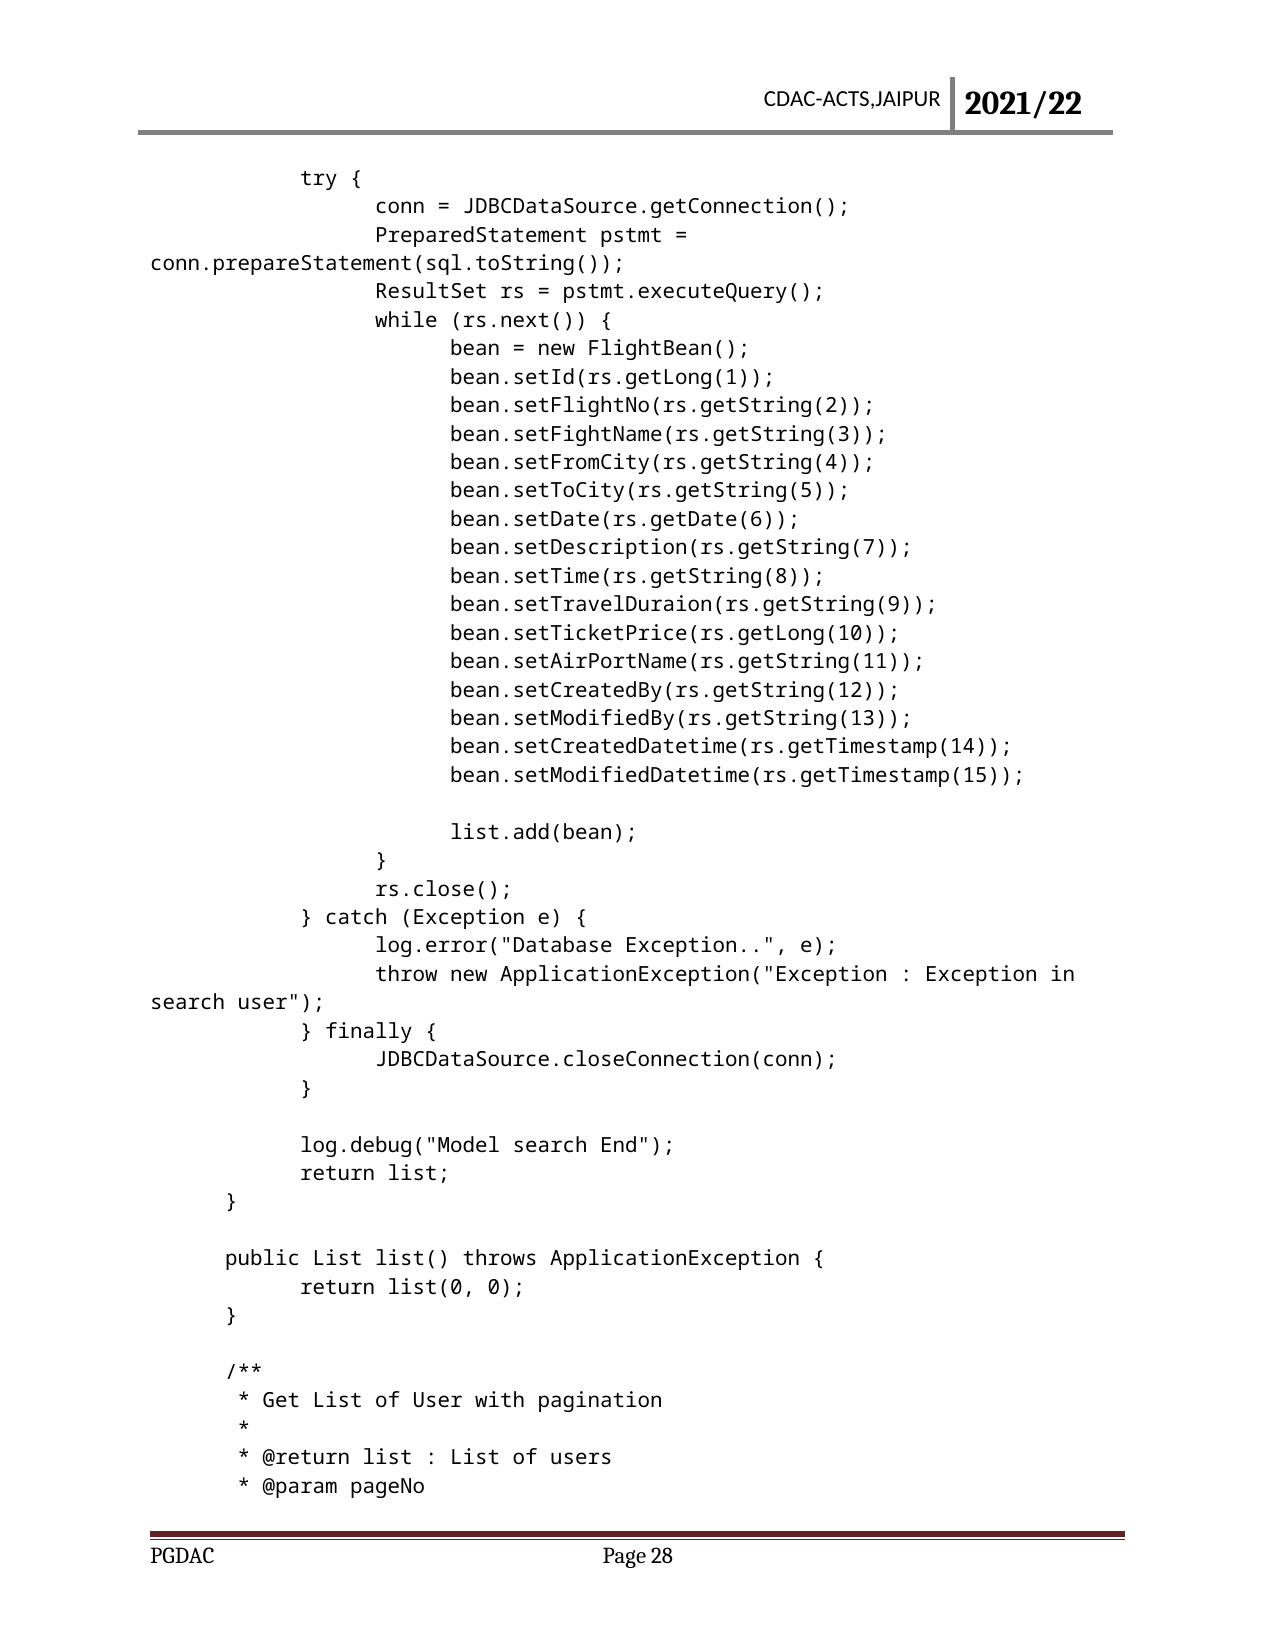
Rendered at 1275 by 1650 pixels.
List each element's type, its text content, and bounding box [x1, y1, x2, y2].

text bean.setTime(rs.getString(8)); [150, 561, 1125, 589]
text } finally { [150, 1016, 1125, 1044]
text bean.setToCity(rs.getString(5)); [150, 476, 1125, 504]
text * @return list : List of users [150, 1442, 1125, 1471]
text conn = JDBCDataSource.getConnection(); [150, 191, 1125, 220]
text } [150, 1300, 1125, 1329]
text bean = new FlightBean(); [150, 333, 1125, 362]
text bean.setTravelDuraion(rs.getString(9)); [150, 589, 1125, 618]
text bean.setModifiedDatetime(rs.getTimestamp(15)); [150, 760, 1125, 788]
text * Get List of User with pagination [150, 1386, 1125, 1414]
text throw new ApplicationException("Exception : Exception in search user"); [150, 959, 1125, 1016]
text bean.setFlightNo(rs.getString(2)); [150, 390, 1125, 419]
text bean.setTicketPrice(rs.getLong(10)); [150, 618, 1125, 646]
text public List list() throws ApplicationException { [150, 1243, 1125, 1272]
text * [150, 1414, 1125, 1442]
text bean.setFightName(rs.getString(3)); [150, 419, 1125, 447]
text return list(0, 0); [150, 1272, 1125, 1300]
text log.error("Database Exception..", e); [150, 931, 1125, 959]
text bean.setCreatedBy(rs.getString(12)); [150, 675, 1125, 703]
text } [150, 845, 1125, 874]
text } [150, 1073, 1125, 1101]
text bean.setModifiedBy(rs.getString(13)); [150, 703, 1125, 732]
text * @param pageNo [150, 1471, 1125, 1499]
text bean.setDescription(rs.getString(7)); [150, 532, 1125, 561]
text return list; [150, 1158, 1125, 1187]
text } catch (Exception e) { [150, 902, 1125, 931]
text bean.setDate(rs.getDate(6)); [150, 504, 1125, 532]
text rs.close(); [150, 874, 1125, 902]
text bean.setFromCity(rs.getString(4)); [150, 447, 1125, 476]
text log.debug("Model search End"); [150, 1130, 1125, 1158]
text ResultSet rs = pstmt.executeQuery(); [150, 277, 1125, 305]
text bean.setId(rs.getLong(1)); [150, 362, 1125, 390]
text bean.setAirPortName(rs.getString(11)); [150, 646, 1125, 675]
text bean.setCreatedDatetime(rs.getTimestamp(14)); [150, 732, 1125, 760]
text JDBCDataSource.closeConnection(conn); [150, 1044, 1125, 1073]
text } [150, 1187, 1125, 1215]
text /** [150, 1357, 1125, 1386]
text PreparedStatement pstmt = conn.prepareStatement(sql.toString()); [150, 220, 1125, 277]
text list.add(bean); [150, 817, 1125, 845]
text while (rs.next()) { [150, 305, 1125, 333]
text try { [150, 163, 1125, 191]
